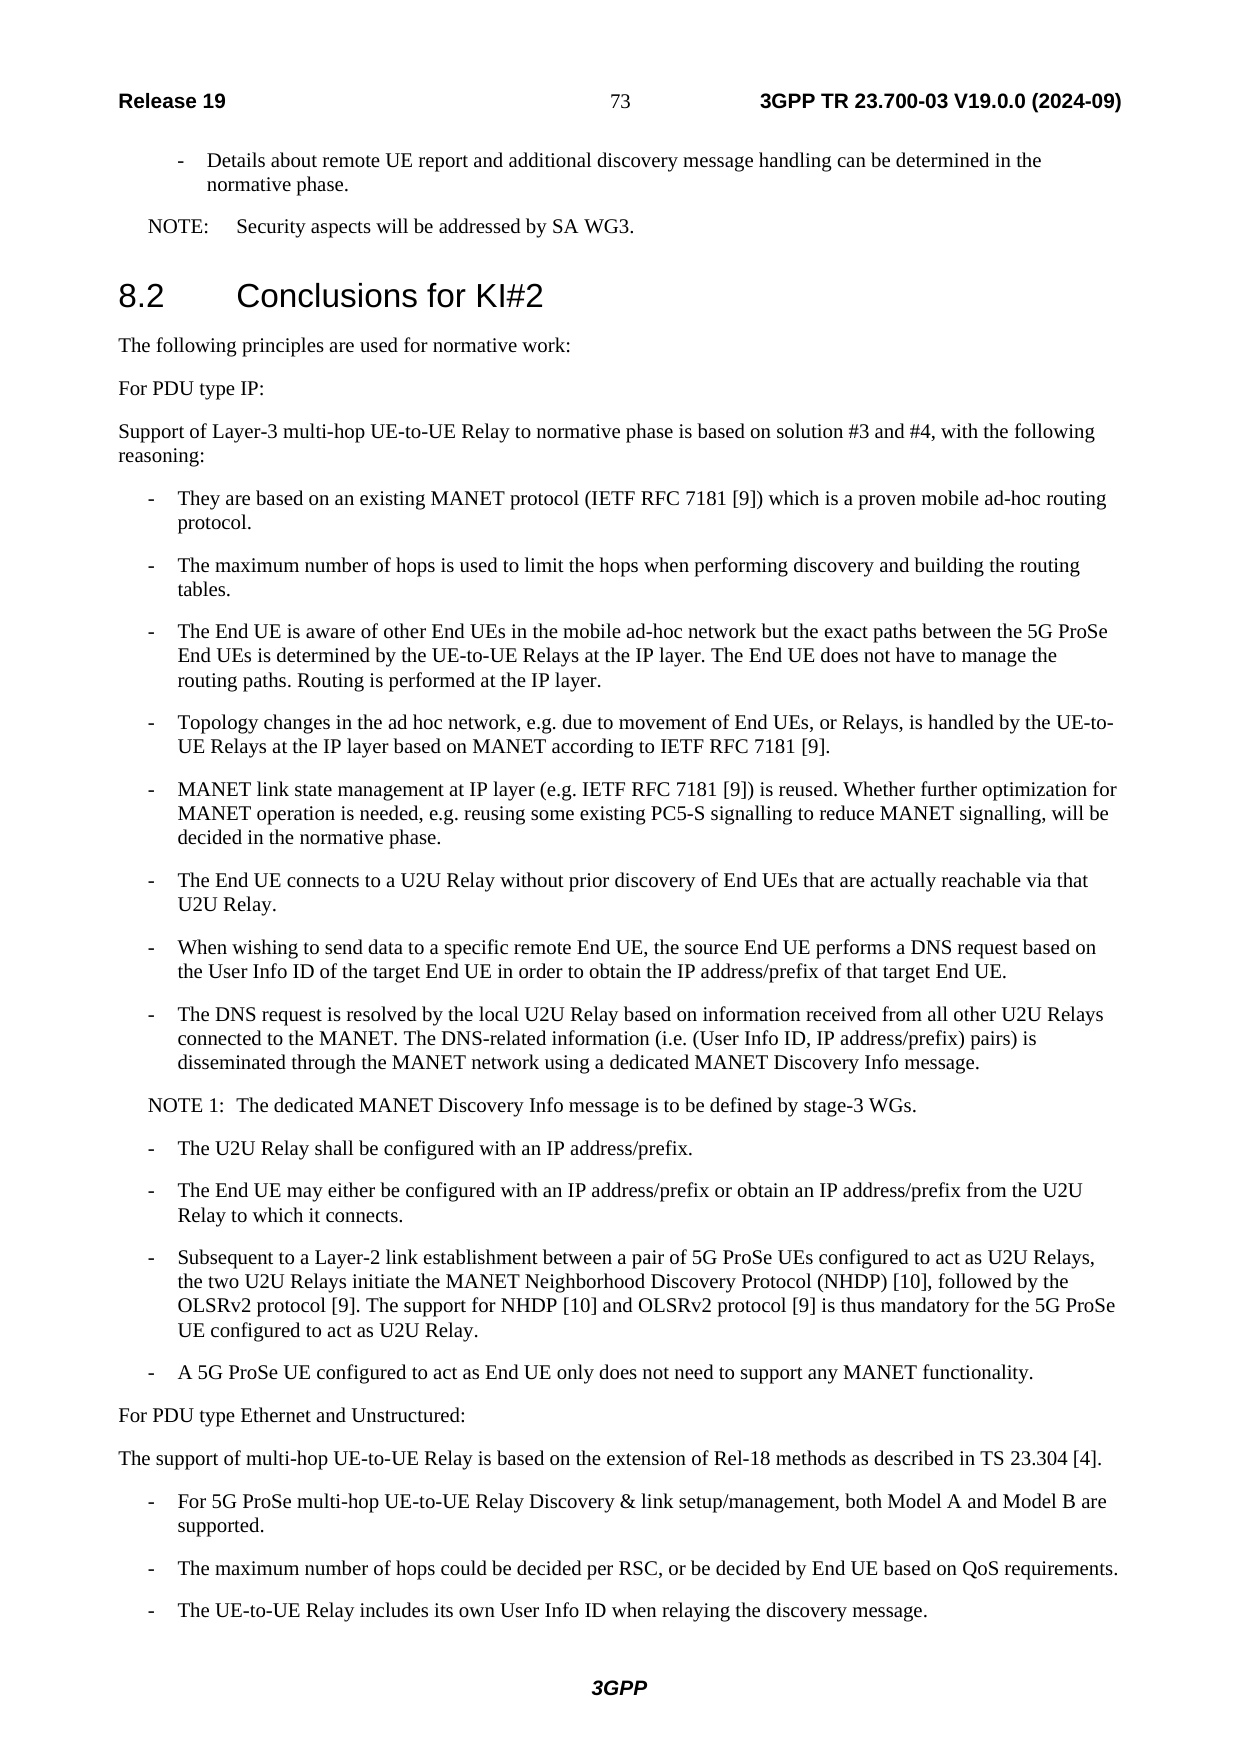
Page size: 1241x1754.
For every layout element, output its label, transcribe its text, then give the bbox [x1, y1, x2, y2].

text NOTE: Security aspects will be addressed by SA WG3. [148, 214, 1122, 238]
text For PDU type IP: [118, 376, 1122, 400]
text - They are based on an existing MANET protocol (IETF RFC 7181 [9]) which is a proven mobile ad-hoc routing protocol. [148, 486, 1122, 534]
text - The UE-to-UE Relay includes its own User Info ID when relaying the discovery message. [148, 1598, 1122, 1622]
text Support of Layer-3 multi-hop UE-to-UE Relay to normative phase is based on solution #3 and #4, with the following reasoning: [118, 419, 1122, 467]
text The support of multi-hop UE-to-UE Relay is based on the extension of Rel-18 methods as described in TS 23.304 [4]. [118, 1446, 1122, 1470]
subtitle 8.2 Conclusions for KI#2 [118, 276, 1122, 314]
text NOTE 1: The dedicated MANET Discovery Info message is to be defined by stage-3 WGs. [148, 1093, 1122, 1117]
text - For 5G ProSe multi-hop UE-to-UE Relay Discovery & link setup/management, both Model A and Model B are supported. [148, 1489, 1122, 1537]
text - Subsequent to a Layer-2 link establishment between a pair of 5G ProSe UEs configured to act as U2U Relays, the two U2U Relays initiate the MANET Neighborhood Discovery Protocol (NHDP) [10], followed by the OLSRv2 protocol [9]. The support for NHDP [10] and OLSRv2 protocol [9] is thus mandatory for the 5G ProSe UE configured to act as U2U Relay. [148, 1245, 1122, 1342]
text For PDU type Ethernet and Unstructured: [118, 1403, 1122, 1427]
text - The End UE connects to a U2U Relay without prior discovery of End UEs that are actually reachable via that U2U Relay. [148, 868, 1122, 916]
text - The U2U Relay shall be configured with an IP address/prefix. [148, 1136, 1122, 1160]
text The following principles are used for normative work: [118, 333, 1122, 357]
text - The maximum number of hops is used to limit the hops when performing discovery and building the routing tables. [148, 552, 1122, 601]
text - The End UE may either be configured with an IP address/prefix or obtain an IP address/prefix from the U2U Relay to which it connects. [148, 1178, 1122, 1227]
text - Details about remote UE report and additional discovery message handling can be determined in the normative phase. [177, 147, 1122, 196]
text - When wishing to send data to a specific remote End UE, the source End UE performs a DNS request based on the User Info ID of the target End UE in order to obtain the IP address/prefix of that target End UE. [148, 935, 1122, 983]
text - Topology changes in the ad hoc network, e.g. due to movement of End UEs, or Relays, is handled by the UE-to-UE Relays at the IP layer based on MANET according to IETF RFC 7181 [9]. [148, 710, 1122, 758]
text - The End UE is aware of other End UEs in the mobile ad-hoc network but the exact paths between the 5G ProSe End UEs is determined by the UE-to-UE Relays at the IP layer. The End UE does not have to manage the routing paths. Routing is performed at the IP layer. [148, 619, 1122, 692]
text - MANET link state management at IP layer (e.g. IETF RFC 7181 [9]) is reused. Whether further optimization for MANET operation is needed, e.g. reusing some existing PC5-S signalling to reduce MANET signalling, will be decided in the normative phase. [148, 777, 1122, 849]
text - The maximum number of hops could be decided per RSC, or be decided by End UE based on QoS requirements. [148, 1556, 1122, 1580]
text - A 5G ProSe UE configured to act as End UE only does not need to support any MANET functionality. [148, 1360, 1122, 1384]
text - The DNS request is resolved by the local U2U Relay based on information received from all other U2U Relays connected to the MANET. The DNS-related information (i.e. (User Info ID, IP address/prefix) pairs) is disseminated through the MANET network using a dedicated MANET Discovery Info message. [148, 1002, 1122, 1074]
